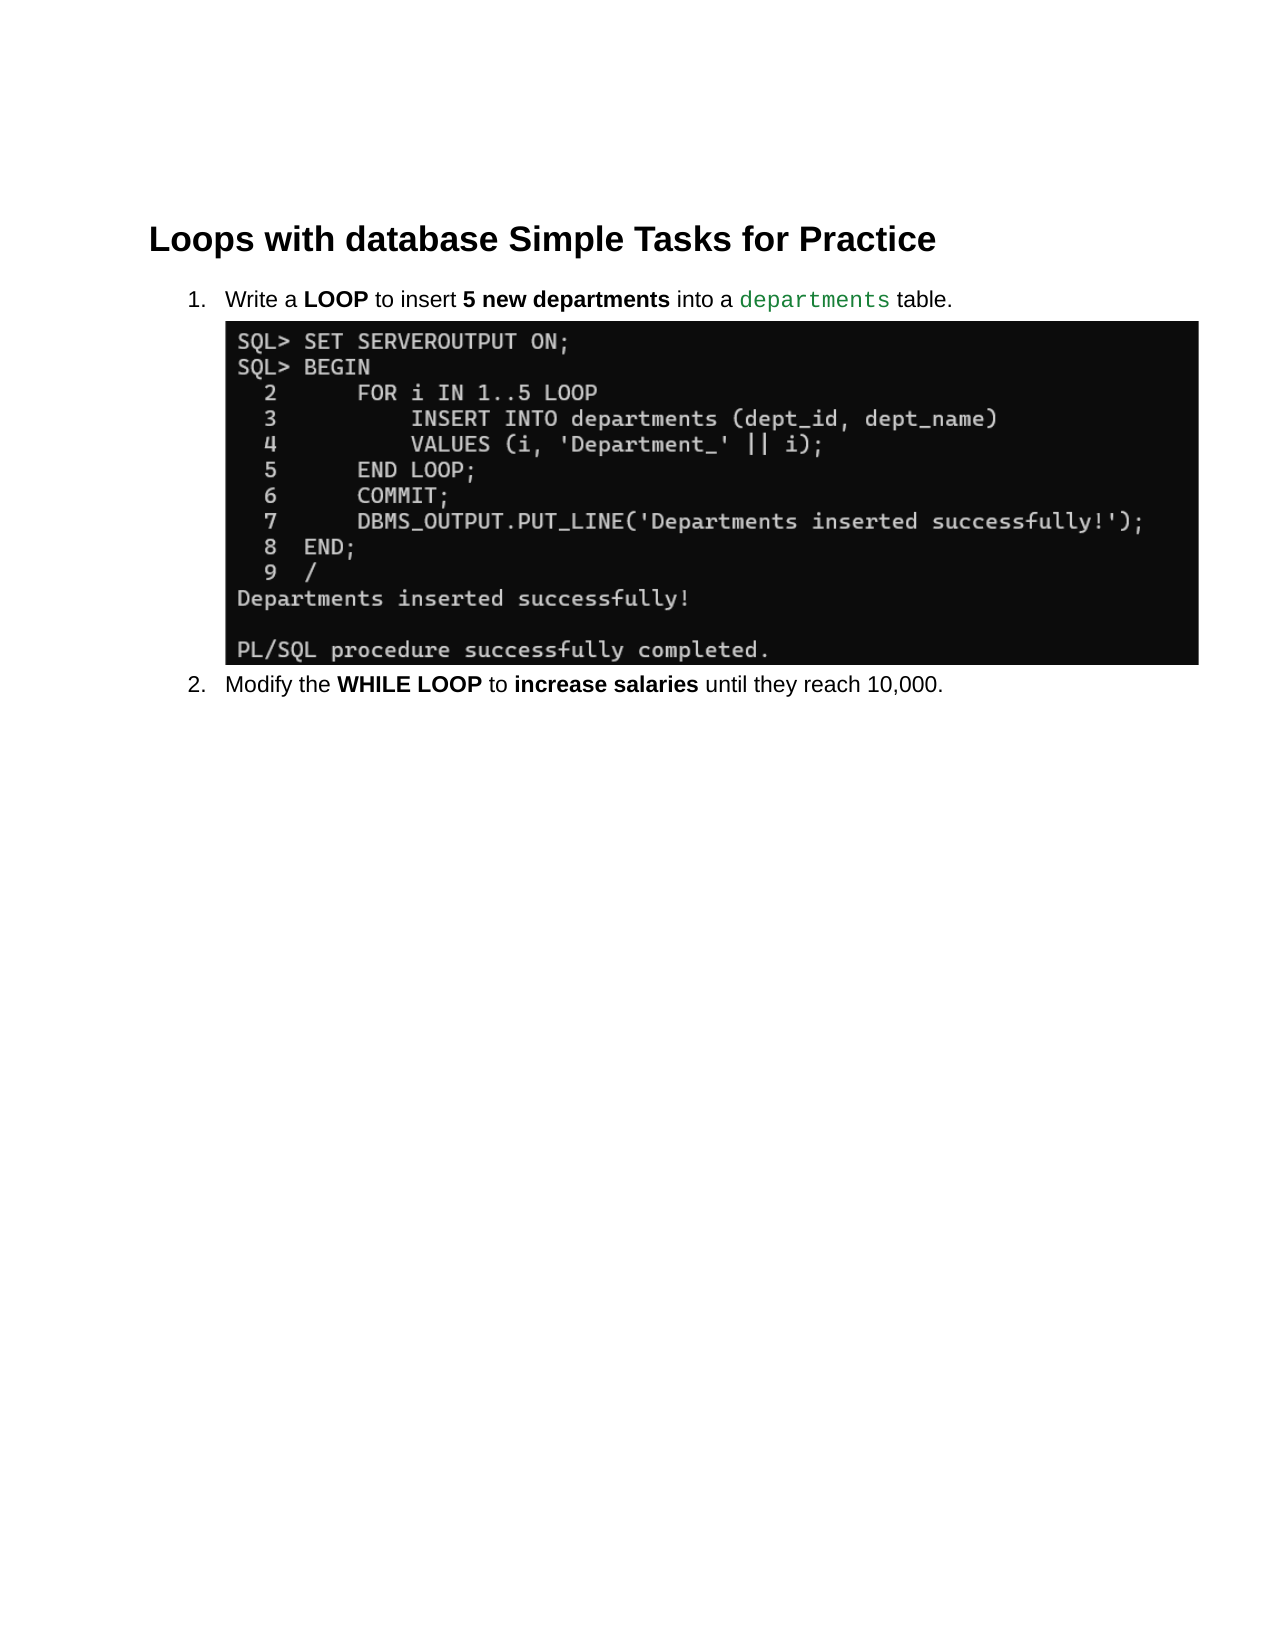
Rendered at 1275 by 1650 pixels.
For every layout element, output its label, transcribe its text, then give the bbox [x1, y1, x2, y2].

list Modify the WHILE LOOP to increase salaries until they reach 10,000. [187, 671, 1124, 698]
list Write a LOOP to insert 5 new departments into a departments table. [187, 286, 1124, 315]
subtitle Loops with database Simple Tasks for Practice [148, 218, 1124, 259]
picture [225, 321, 1199, 665]
